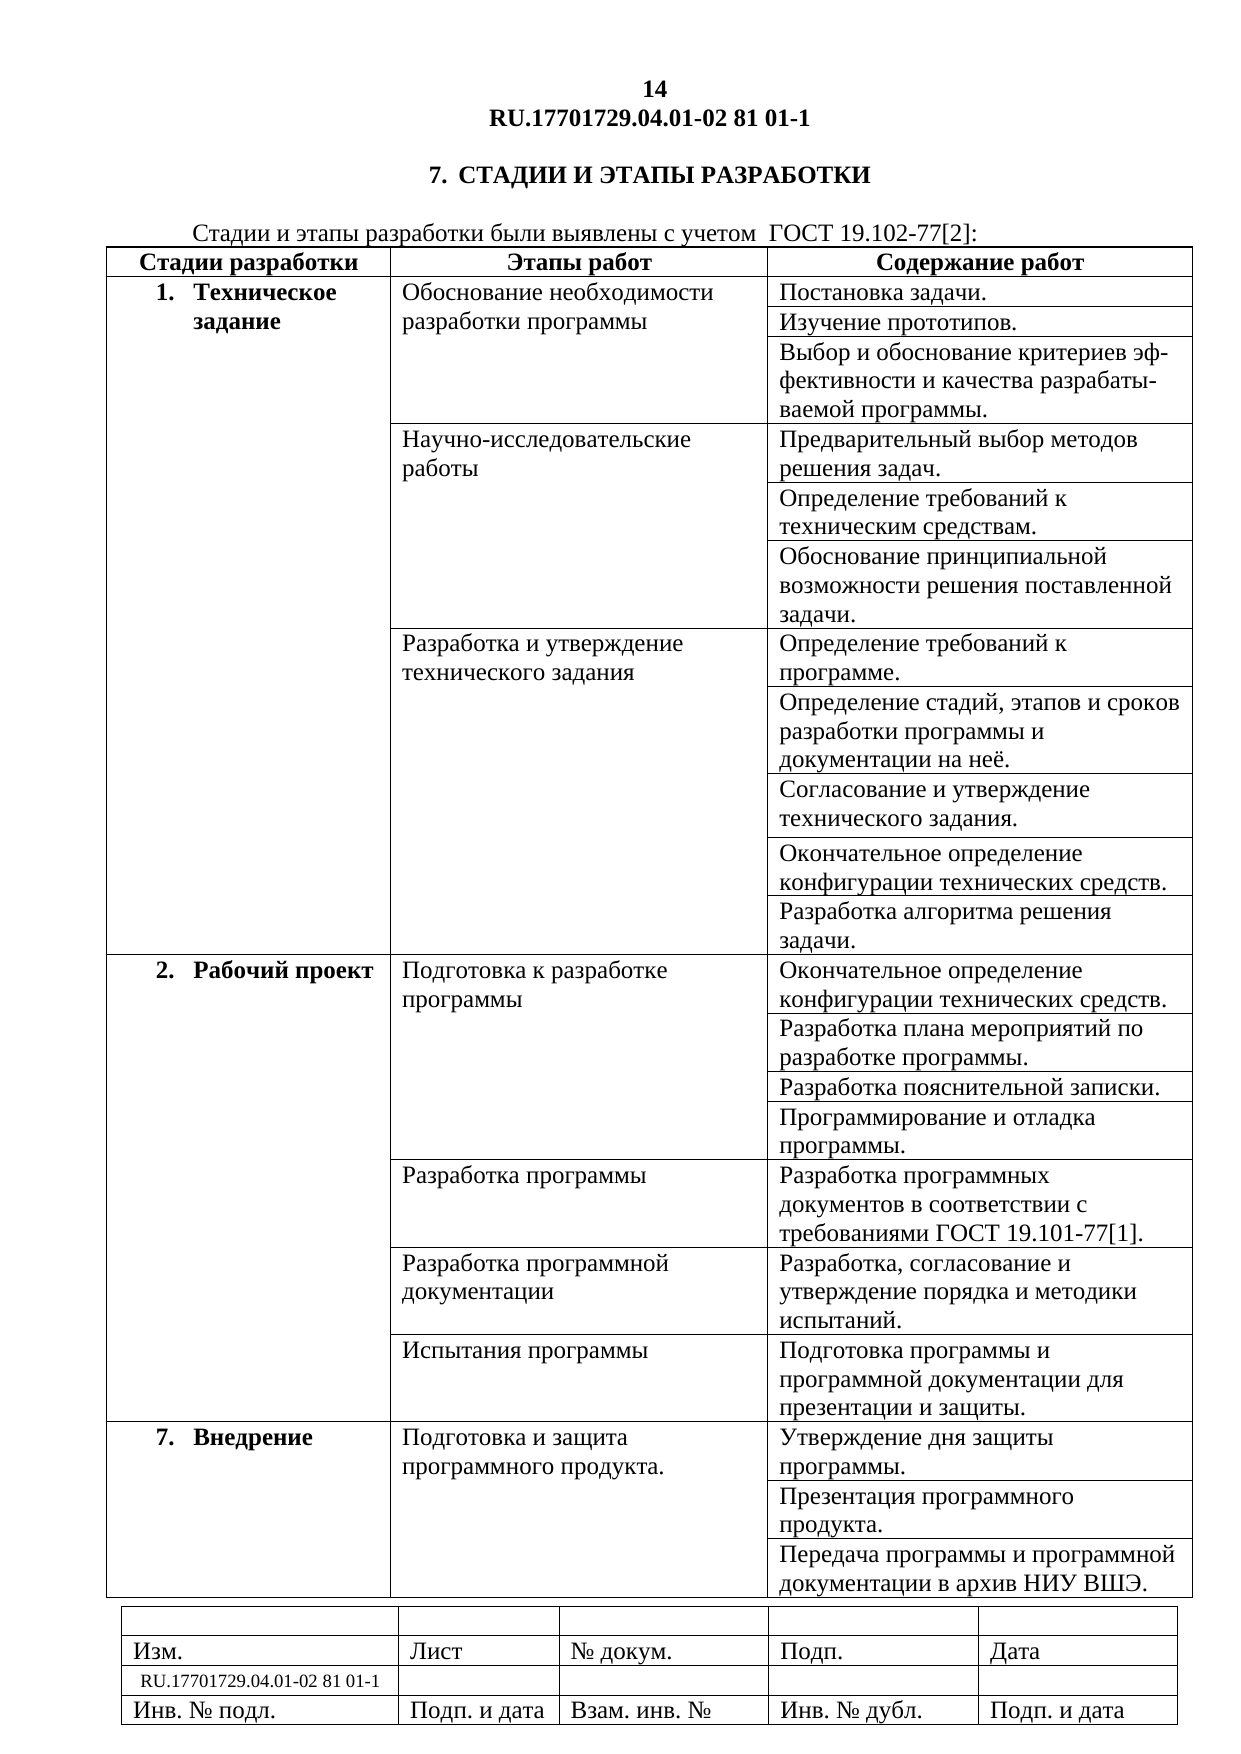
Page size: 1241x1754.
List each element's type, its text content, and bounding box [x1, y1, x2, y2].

table_cell Подготовка к разработке программы [391, 955, 767, 1159]
table_cell Разработка алгоритма решения задачи. [768, 896, 1192, 954]
table_cell Постановка задачи. [768, 277, 1192, 306]
table_cell Разработка и утверждение технического задания [391, 629, 767, 954]
table_cell Рабочий проект [107, 955, 390, 1421]
table_cell Выбор и обоснование критериев эф- фективности и качества разрабаты- ваемой программы. [768, 337, 1192, 423]
table_cell Разработка плана мероприятий по разработке программы. [768, 1014, 1192, 1071]
table_cell Презентация программного продукта. [768, 1481, 1192, 1538]
table_cell Разработка пояснительной записки. [768, 1072, 1192, 1101]
table_cell Подготовка и защита программного продукта. [391, 1422, 767, 1597]
table_cell Изучение прототипов. [768, 307, 1192, 336]
list СТАДИИ И ЭТАПЫ РАЗРАБОТКИ [118, 160, 1181, 189]
table_cell Определение требований к техническим средствам. [768, 483, 1192, 540]
table_cell Испытания программы [391, 1335, 767, 1421]
table_cell Научно-исследовательские работы [391, 424, 767, 627]
table_cell Разработка программной документации [391, 1248, 767, 1334]
table_cell Программирование и отладка программы. [768, 1102, 1192, 1159]
table_cell Подготовка программы и программной документации для презентации и защиты. [768, 1335, 1192, 1421]
table_cell Внедрение [107, 1422, 390, 1597]
table_cell Разработка программных документов в соответствии с требованиями ГОСТ 19.101-77[1]. [768, 1160, 1192, 1247]
table_cell Техническое задание [107, 277, 390, 954]
table_header Содержание работ [768, 248, 1192, 276]
table_cell Окончательное определение конфигурации технических средств. [768, 838, 1192, 895]
table_cell Определение стадий, этапов и сроков разработки программы и документации на неё. [768, 687, 1192, 773]
table_cell Предварительный выбор методов решения задач. [768, 424, 1192, 482]
text Стадии и этапы разработки были выявлены с учетом ГОСТ 19.102-77[2]: [118, 218, 1181, 246]
table_cell Обоснование принципиальной возможности решения поставленной задачи. [768, 541, 1192, 627]
table_header Этапы работ [391, 248, 767, 276]
table_cell Обоснование необходимости разработки программы [391, 277, 767, 423]
table_cell Определение требований к программе. [768, 629, 1192, 686]
table_cell Разработка, согласование и утверждение порядка и методики испытаний. [768, 1248, 1192, 1334]
table_cell Передача программы и программной документации в архив НИУ ВШЭ. [768, 1539, 1192, 1597]
table_cell Согласование и утверждение технического задания. [768, 774, 1192, 837]
table_cell Окончательное определение конфигурации технических средств. [768, 955, 1192, 1012]
table_cell Утверждение дня защиты программы. [768, 1422, 1192, 1480]
table_cell Разработка программы [391, 1160, 767, 1247]
table_header Стадии разработки [107, 248, 390, 276]
